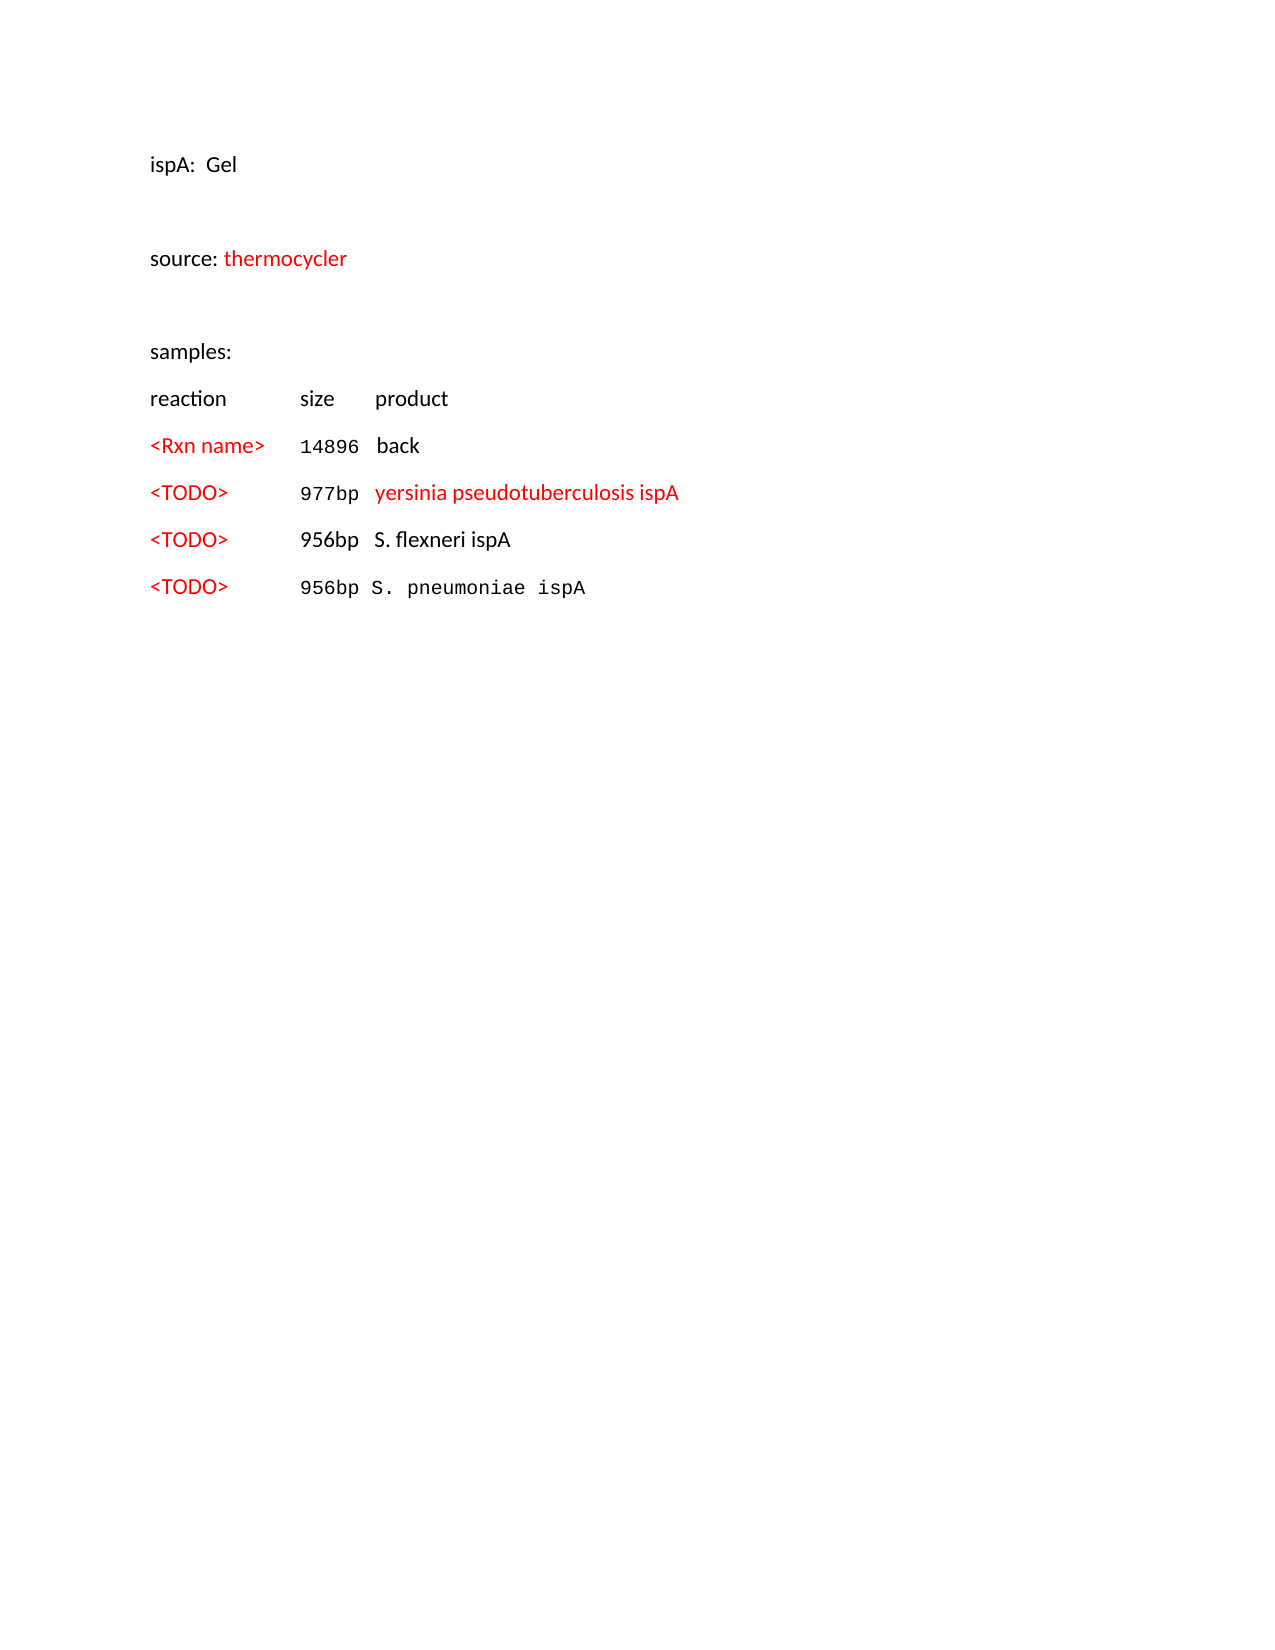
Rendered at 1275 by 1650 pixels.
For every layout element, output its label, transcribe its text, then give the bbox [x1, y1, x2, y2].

text ispA: Gel [150, 150, 1125, 178]
text reaction size product [150, 384, 1125, 412]
text samples: [150, 337, 1125, 366]
text source: thermocycler [150, 244, 1125, 272]
text <Rxn name> 14896 back [150, 431, 1125, 459]
text <TODO> 956bp S. flexneri ispA [150, 525, 1125, 553]
text <TODO> 977bp yersinia pseudotuberculosis ispA [150, 478, 1125, 507]
text <TODO> 956bp S. pneumoniae ispA [150, 572, 1125, 601]
